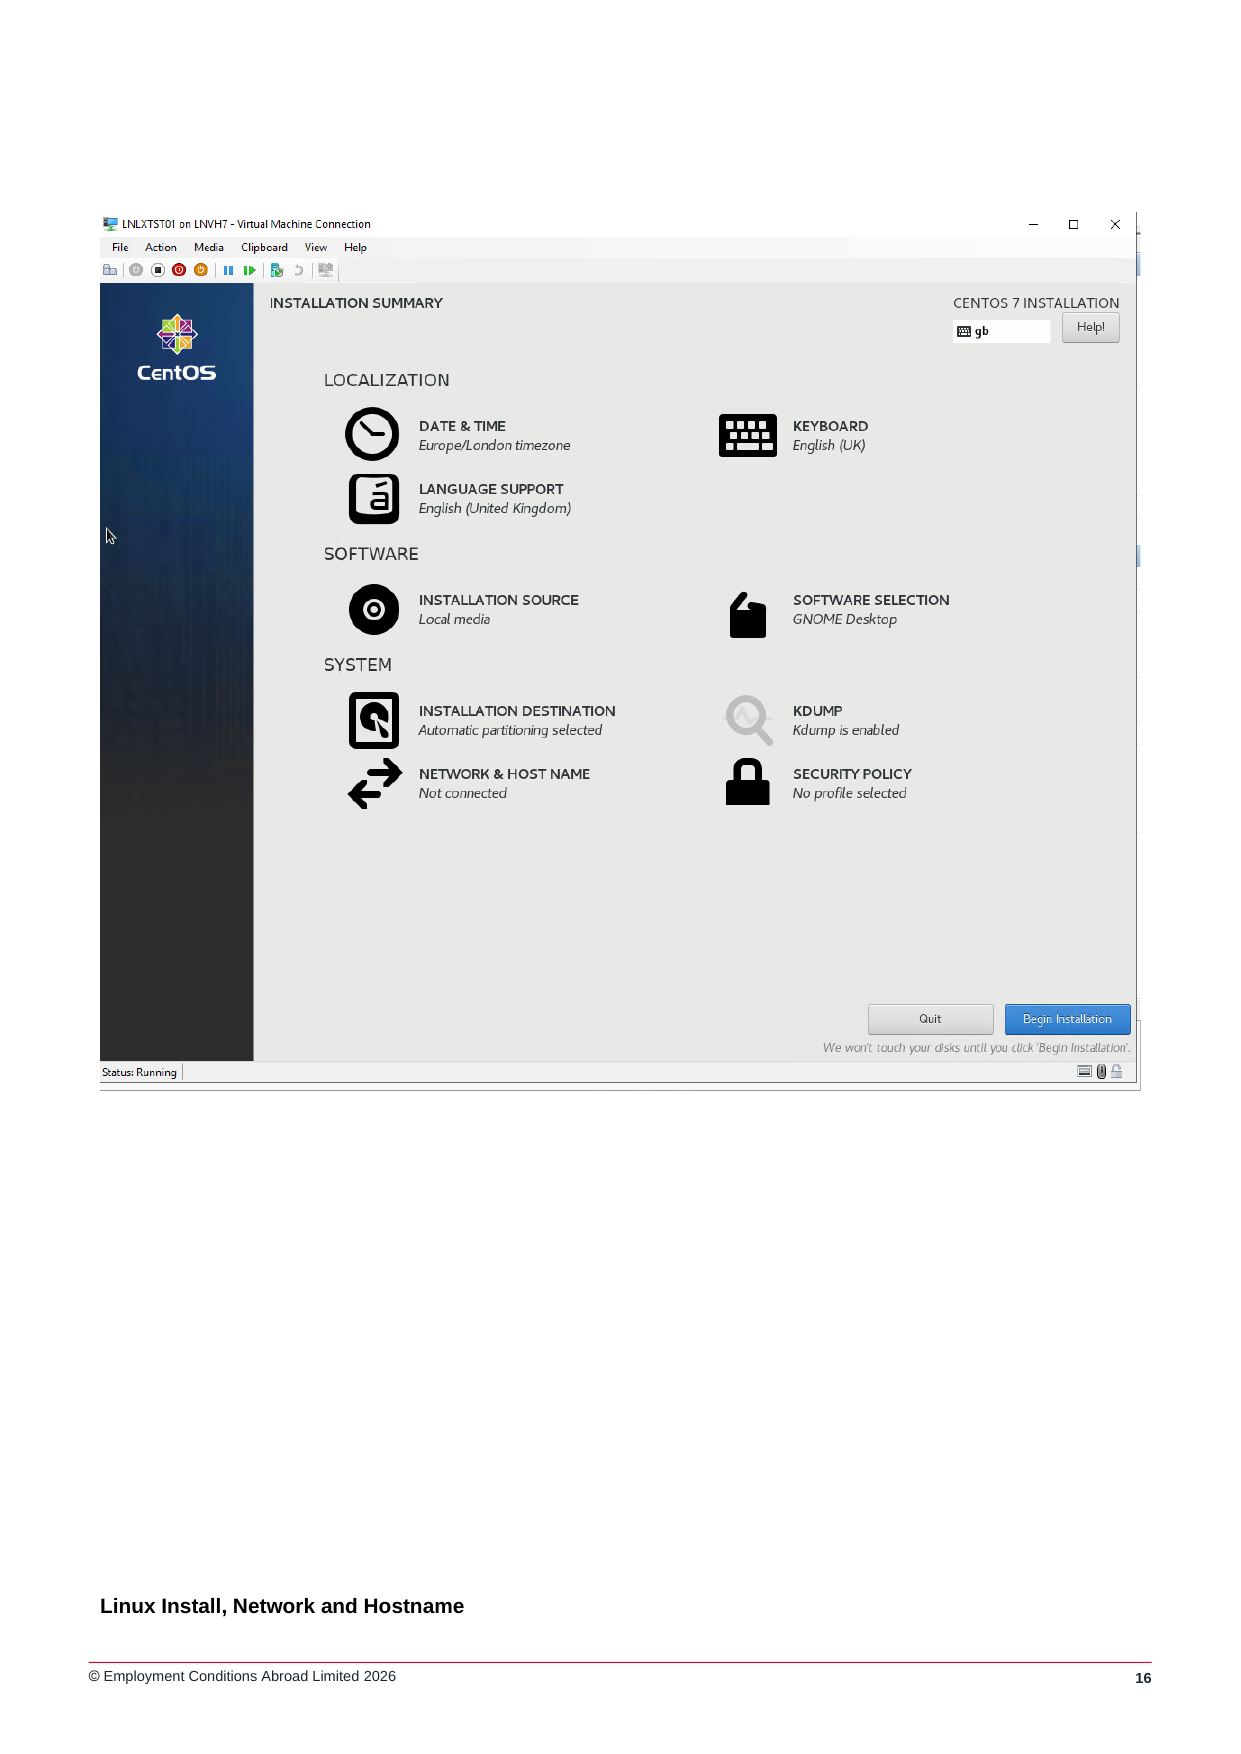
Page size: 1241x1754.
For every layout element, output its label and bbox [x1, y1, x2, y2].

table_cell [89, 189, 1152, 1642]
picture [100, 212, 1141, 1091]
